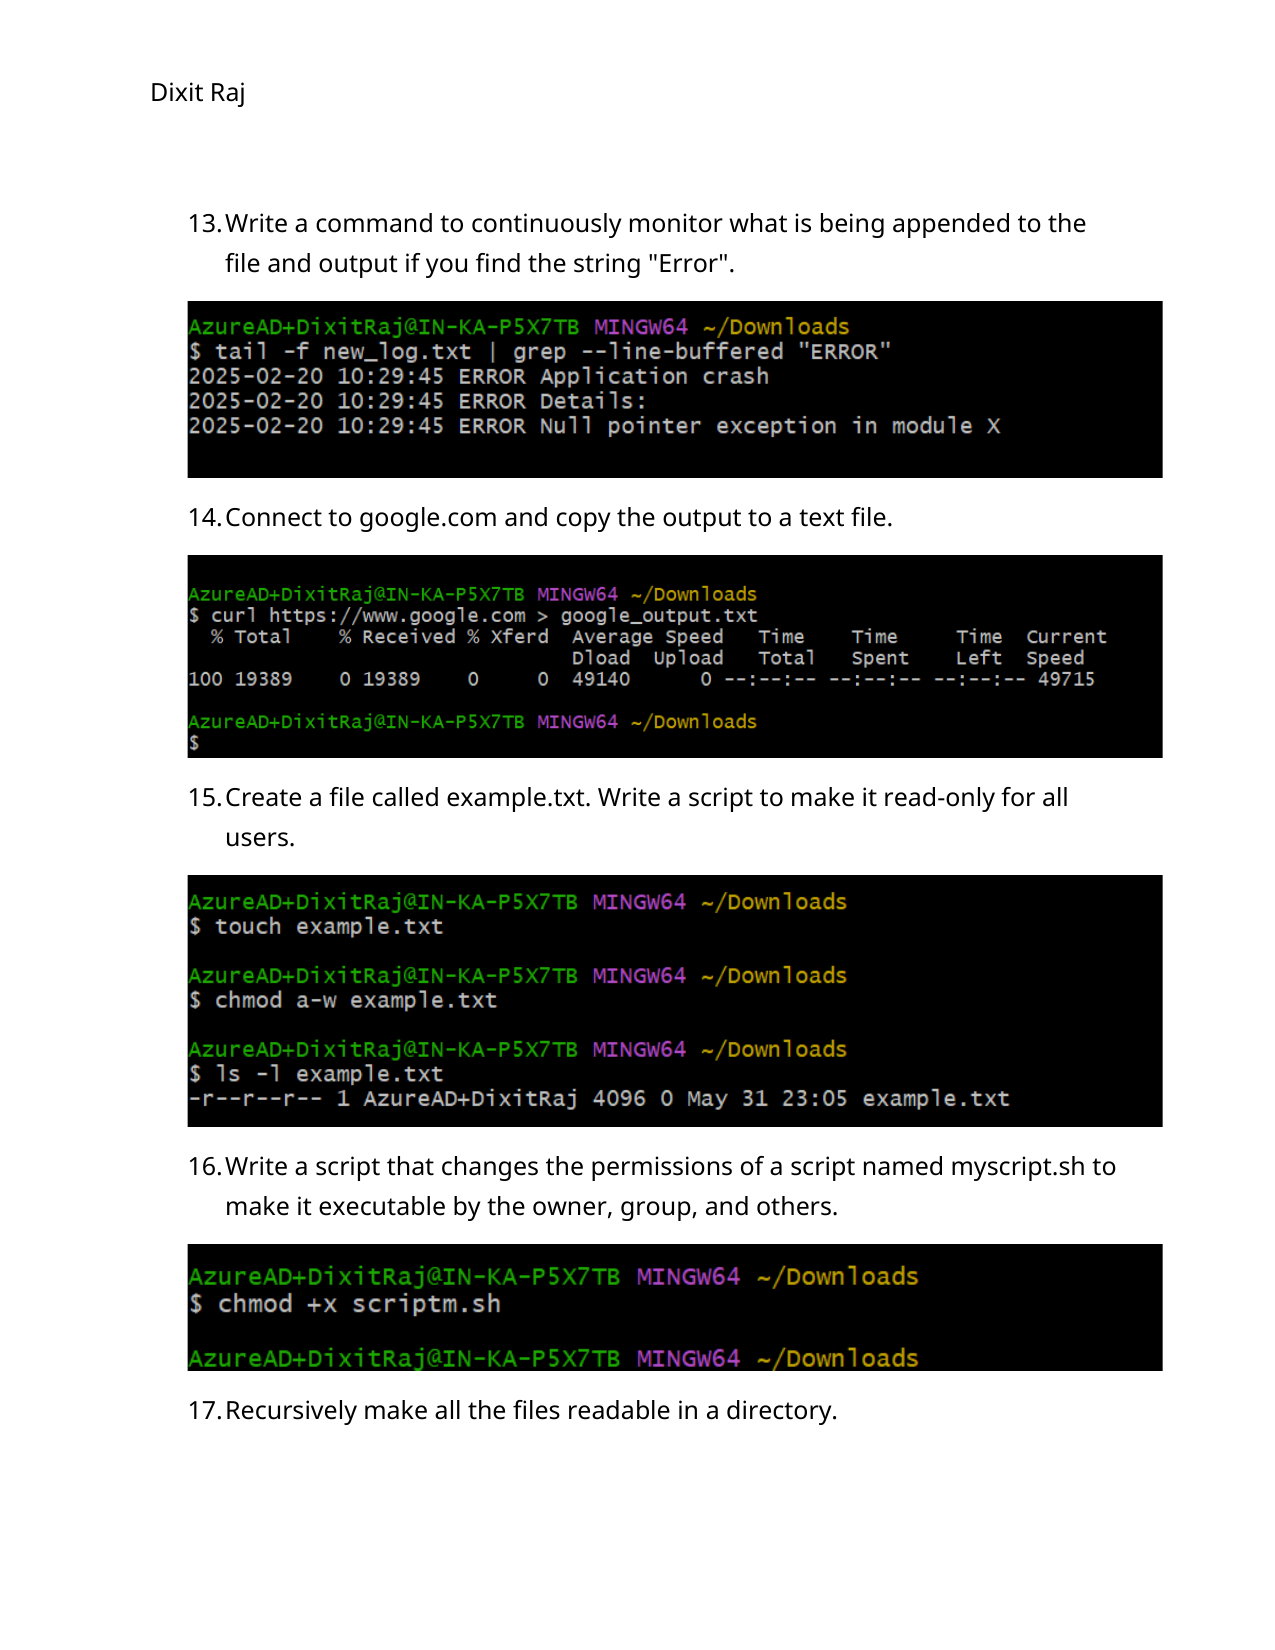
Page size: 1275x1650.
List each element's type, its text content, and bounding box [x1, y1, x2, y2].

picture [187, 555, 1163, 758]
list Create a file called example.txt. Write a script to make it read-only for all users. [187, 780, 1125, 853]
picture [187, 301, 1163, 478]
list Recursively make all the files readable in a directory. [187, 1393, 1125, 1427]
list Write a command to continuously monitor what is being appended to the file and output if you find the string "Error". [187, 206, 1125, 280]
picture [187, 1244, 1163, 1371]
picture [187, 875, 1163, 1127]
list Connect to google.com and copy the output to a text file. [187, 500, 1125, 534]
list Write a script that changes the permissions of a script named myscript.sh to make it executable by the owner, group, and others. [187, 1149, 1125, 1222]
